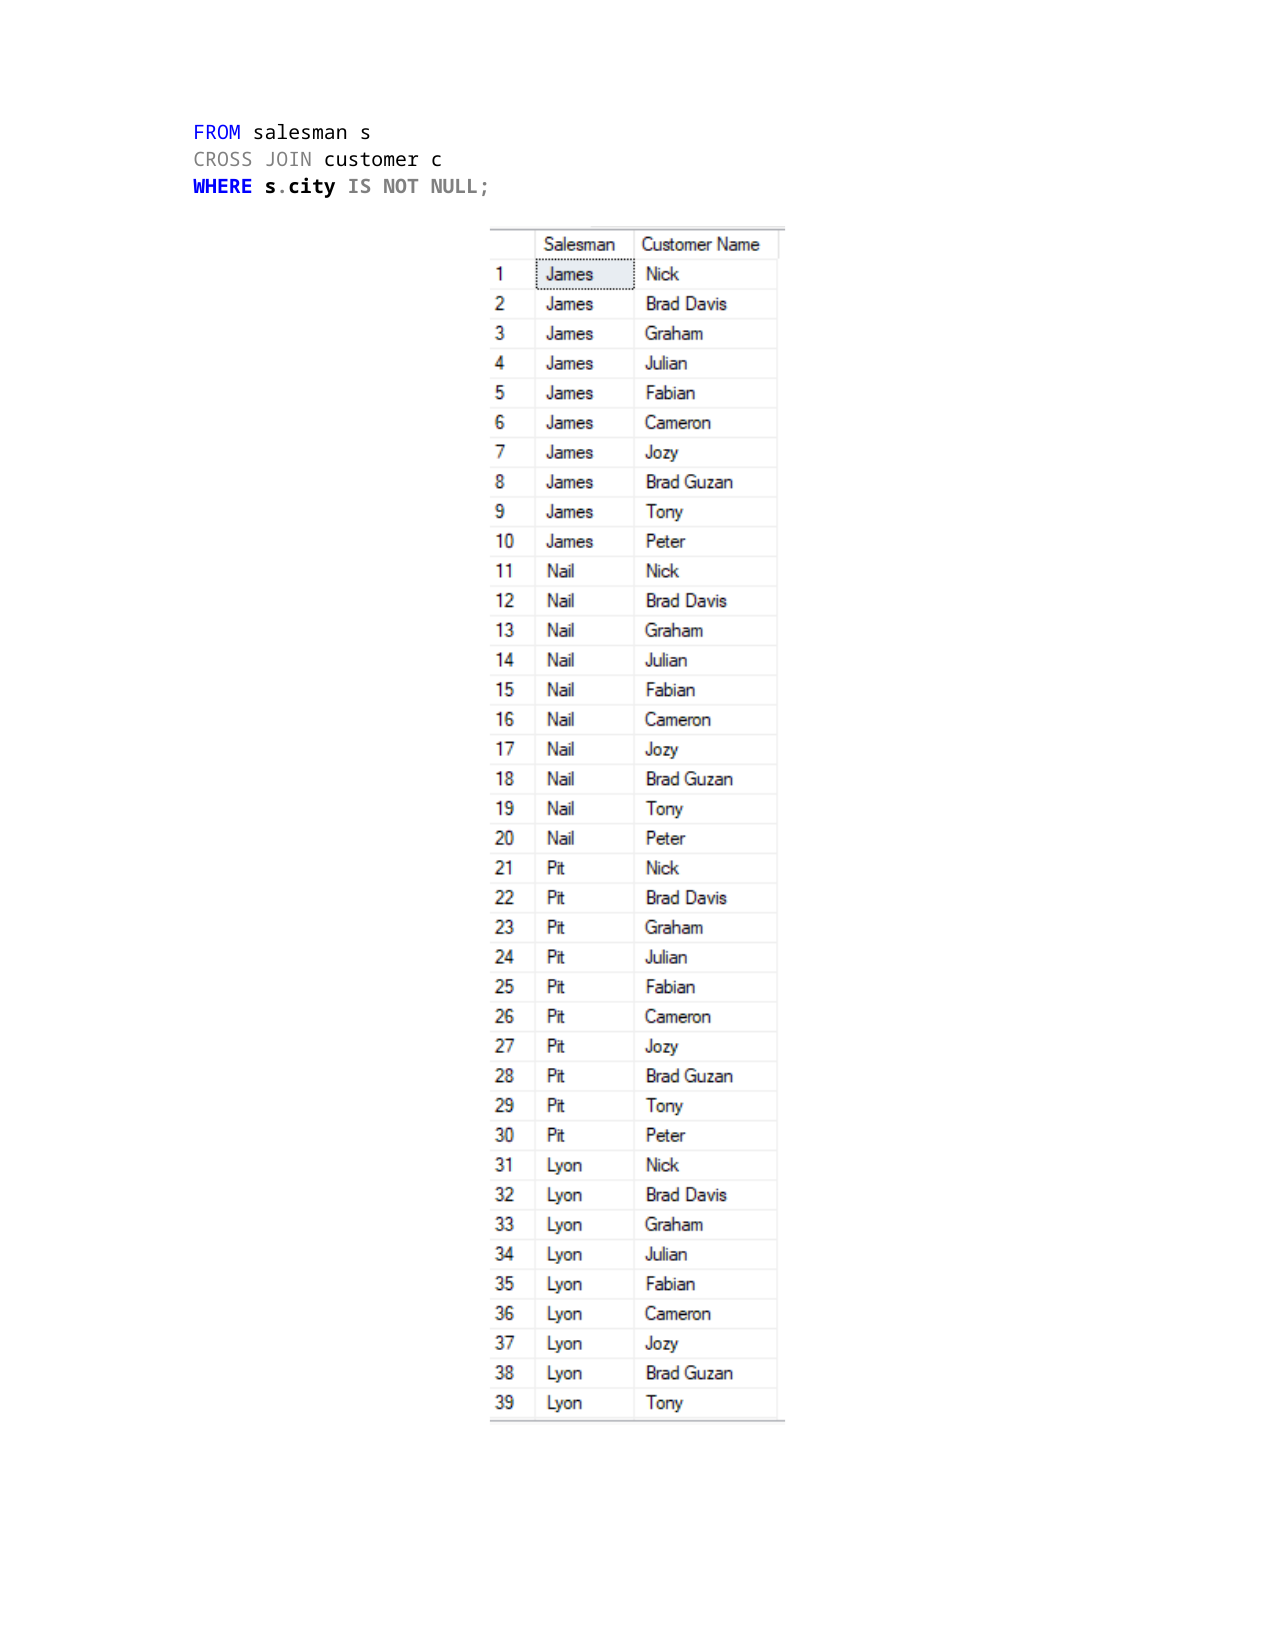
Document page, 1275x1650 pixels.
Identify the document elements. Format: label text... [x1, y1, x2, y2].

picture [489, 226, 786, 1425]
text FROM salesman s [118, 118, 1157, 145]
text CROSS JOIN customer c [118, 145, 1157, 172]
text WHERE s.city IS NOT NULL; [118, 172, 1157, 199]
